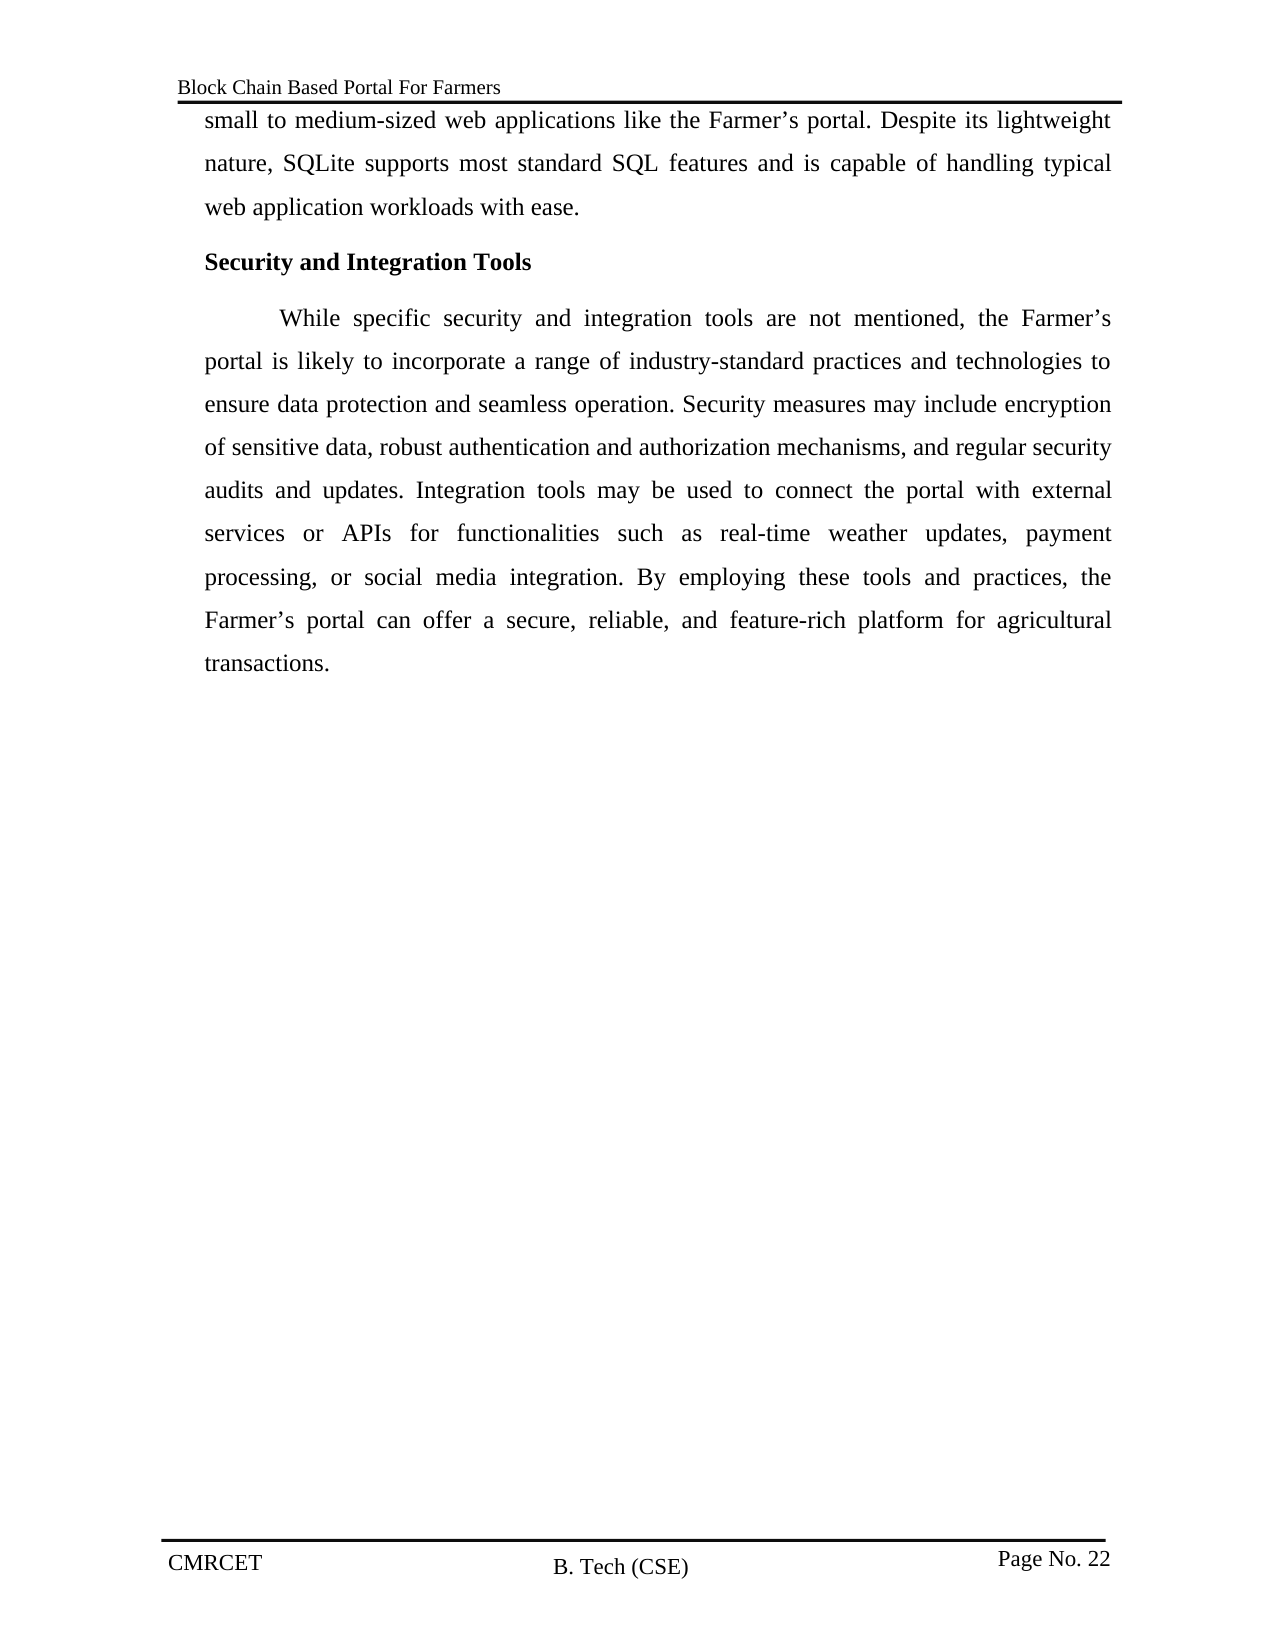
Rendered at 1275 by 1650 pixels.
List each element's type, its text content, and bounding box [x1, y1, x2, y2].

text While specific security and integration tools are not mentioned, the Farmer’s portal is likely to incorporate a range of industry-standard practices and technologies to ensure data protection and seamless operation. Security measures may include encryption of sensitive data, robust authentication and authorization mechanisms, and regular security audits and updates. Integration tools may be used to connect the portal with external services or APIs for functionalities such as real-time weather updates, payment processing, or social media integration. By employing these tools and practices, the Farmer’s portal can offer a secure, reliable, and feature-rich platform for agricultural transactions. [204, 303, 1112, 677]
subtitle Security and Integration Tools [204, 247, 1181, 276]
text small to medium-sized web applications like the Farmer’s portal. Despite its lightweight nature, SQLite supports most standard SQL features and is capable of handling typical web application workloads with ease. [204, 105, 1112, 220]
